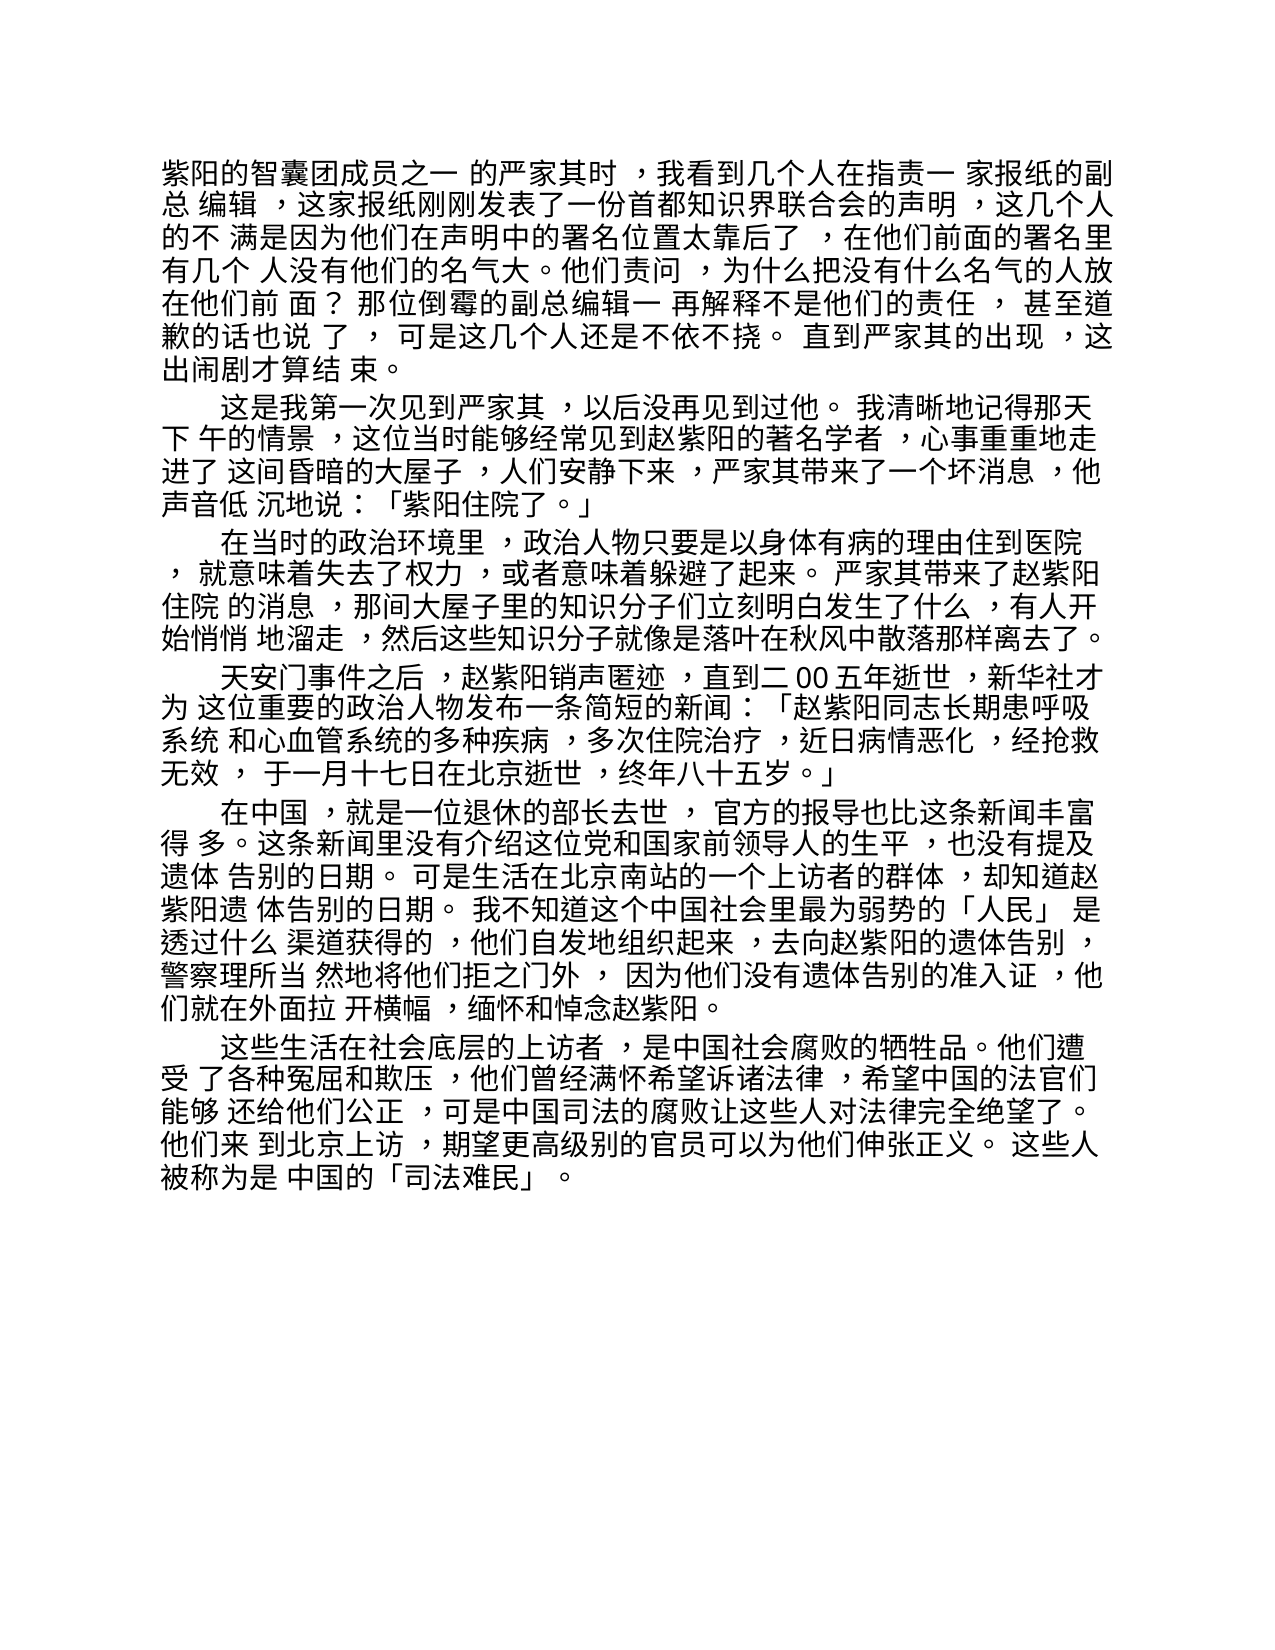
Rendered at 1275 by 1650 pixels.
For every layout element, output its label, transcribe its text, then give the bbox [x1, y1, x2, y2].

text 在当时的政治环境里 ，政治人物只要是以身体有病的理由住到医院 ， 就意味着失去了权力 ，或者意味着躲避了起来。 严家其带来了赵紫阳住院 的消息 ，那间大屋子里的知识分子们立刻明白发生了什么 ，有人开始悄悄 地溜走 ，然后这些知识分子就像是落叶在秋风中散落那样离去了。 [161, 528, 1114, 658]
text 紫阳的智囊团成员之一 的严家其时 ，我看到几个人在指责一 家报纸的副总 编辑 ，这家报纸刚刚发表了一份首都知识界联合会的声明 ，这几个人的不 满是因为他们在声明中的署名位置太靠后了 ，在他们前面的署名里有几个 人没有他们的名气大。他们责问 ，为什么把没有什么名气的人放在他们前 面？ 那位倒霉的副总编辑一 再解释不是他们的责任 ， 甚至道歉的话也说 了 ， 可是这几个人还是不依不挠。 直到严家其的出现 ，这出闹剧才算结 束。 [161, 158, 1114, 389]
text 这些生活在社会底层的上访者 ，是中国社会腐败的牺牲品。他们遭受 了各种冤屈和欺压 ，他们曾经满怀希望诉诸法律 ，希望中国的法官们能够 还给他们公正 ，可是中国司法的腐败让这些人对法律完全绝望了。他们来 到北京上访 ，期望更高级别的官员可以为他们伸张正义。 这些人被称为是 中国的「司法难民」。 [161, 1032, 1114, 1197]
text 在中国 ，就是一位退休的部长去世 ， 官方的报导也比这条新闻丰富得 多。这条新闻里没有介绍这位党和国家前领导人的生平 ，也没有提及遗体 告别的日期。 可是生活在北京南站的一个上访者的群体 ，却知道赵紫阳遗 体告别的日期。 我不知道这个中国社会里最为弱势的「人民」 是透过什么 渠道获得的 ，他们自发地组织起来 ，去向赵紫阳的遗体告别 ，警察理所当 然地将他们拒之门外 ， 因为他们没有遗体告别的准入证 ，他们就在外面拉 开横幅 ，缅怀和悼念赵紫阳。 [160, 797, 1114, 1028]
text 这是我第一次见到严家其 ，以后没再见到过他。 我清晰地记得那天下 午的情景 ，这位当时能够经常见到赵紫阳的著名学者 ，心事重重地走进了 这间昏暗的大屋子 ，人们安静下来 ，严家其带来了一个坏消息 ，他声音低 沉地说：「紫阳住院了。」 [161, 392, 1114, 524]
text 天安门事件之后 ，赵紫阳销声匿迹 ，直到二00五年逝世 ，新华社才为 这位重要的政治人物发布一条简短的新闻：「赵紫阳同志长期患呼吸系统 和心血管系统的多种疾病 ，多次住院治疗 ，近日病情恶化 ，经抢救无效 ， 于一月十七日在北京逝世 ，终年八十五岁。」 [161, 662, 1115, 793]
